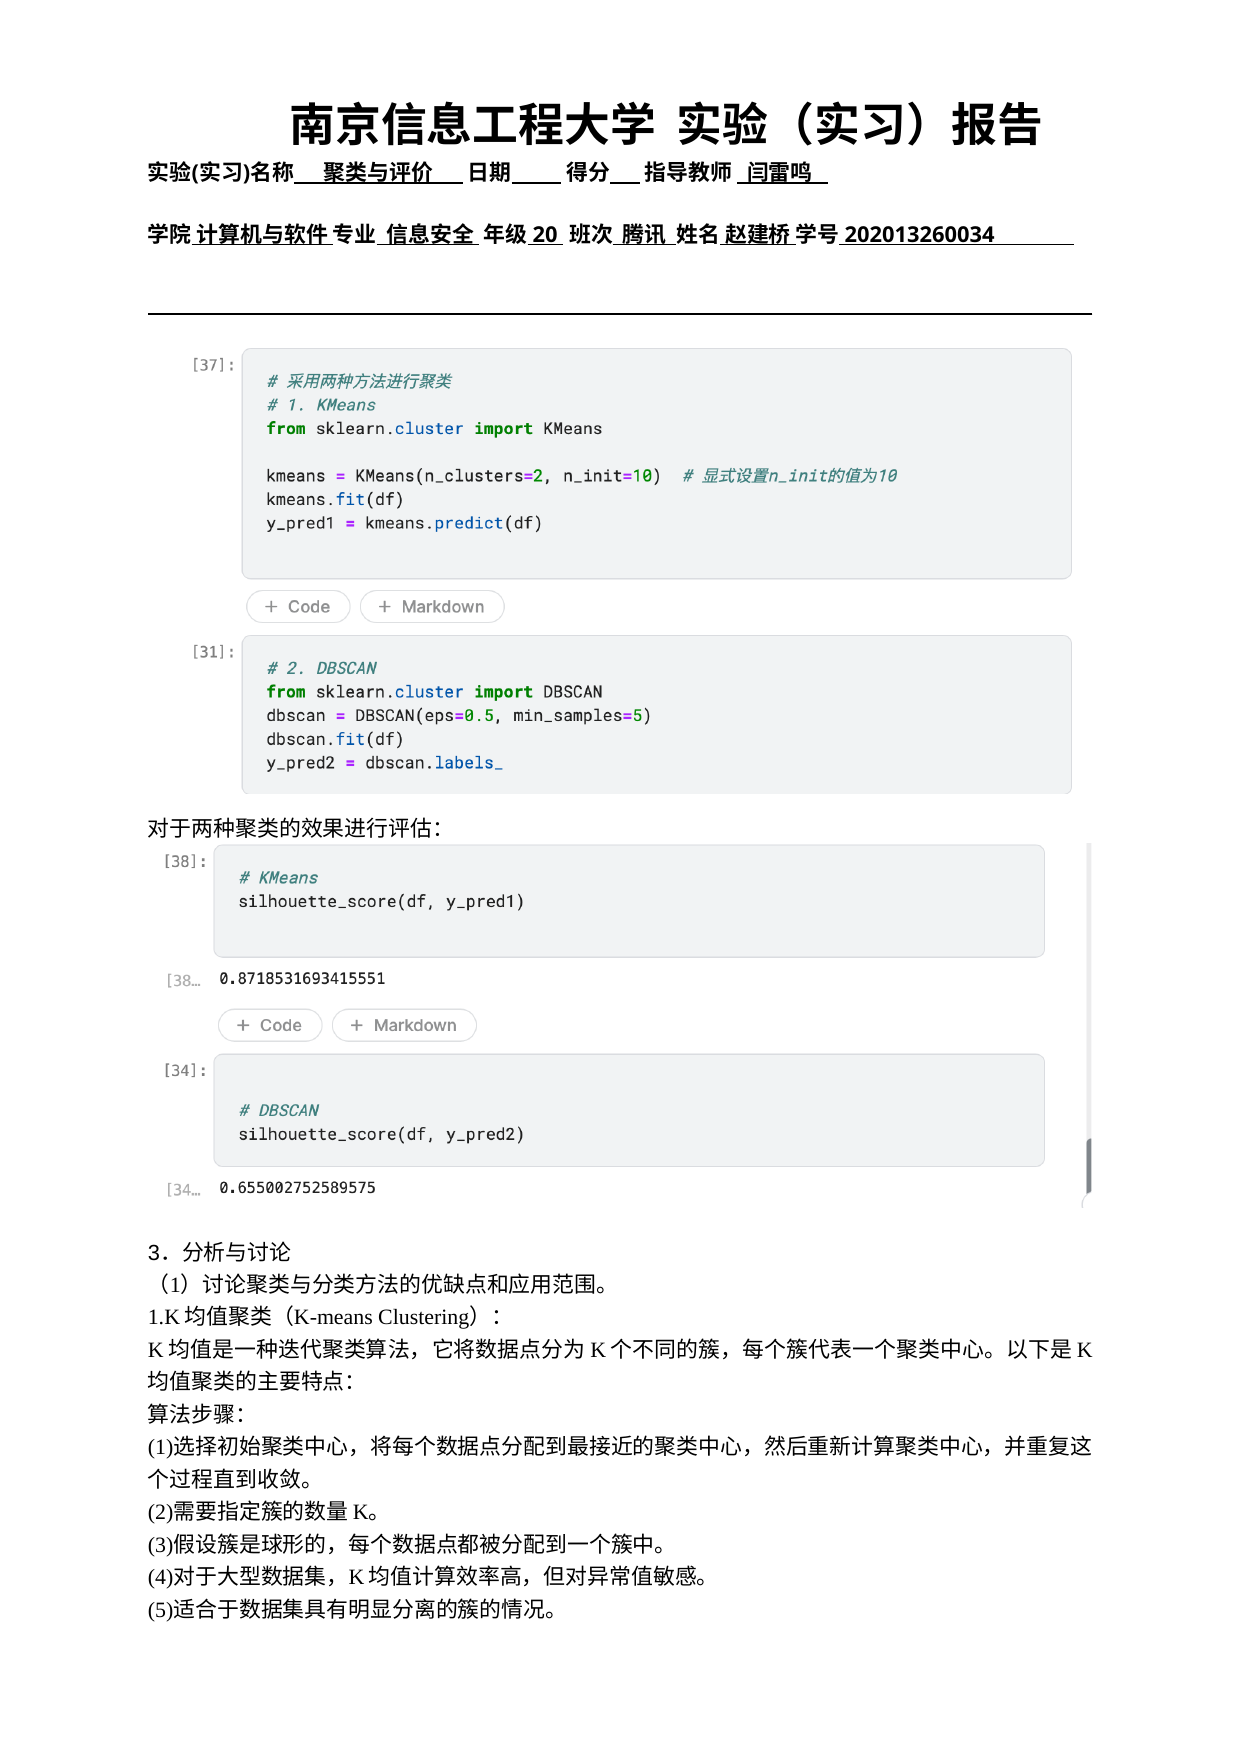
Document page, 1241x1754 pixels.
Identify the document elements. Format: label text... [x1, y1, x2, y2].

picture [147, 843, 1092, 1208]
text (4)对于大型数据集，K均值计算效率高，但对异常值敏感。 [148, 1559, 1092, 1591]
text (1)选择初始聚类中心，将每个数据点分配到最接近的聚类中心，然后重新计算聚类中心，并重复这个过程直到收敛。 [148, 1429, 1092, 1494]
picture [147, 323, 1093, 794]
text 3．分析与讨论 [148, 1234, 1092, 1266]
text 1.K均值聚类（K-means Clustering）： [148, 1299, 1092, 1331]
text 算法步骤： [148, 1396, 1092, 1429]
text (3)假设簇是球形的，每个数据点都被分配到一个簇中。 [148, 1526, 1092, 1559]
text （1）讨论聚类与分类方法的优缺点和应用范围。 [148, 1266, 1092, 1299]
text 对于两种聚类的效果进行评估： [148, 811, 1092, 843]
text (5)适合于数据集具有明显分离的簇的情况。 [148, 1591, 1092, 1624]
text K均值是一种迭代聚类算法，它将数据点分为K个不同的簇，每个簇代表一个聚类中心。以下是K均值聚类的主要特点： [148, 1331, 1092, 1396]
text (2)需要指定簇的数量K。 [148, 1494, 1092, 1526]
